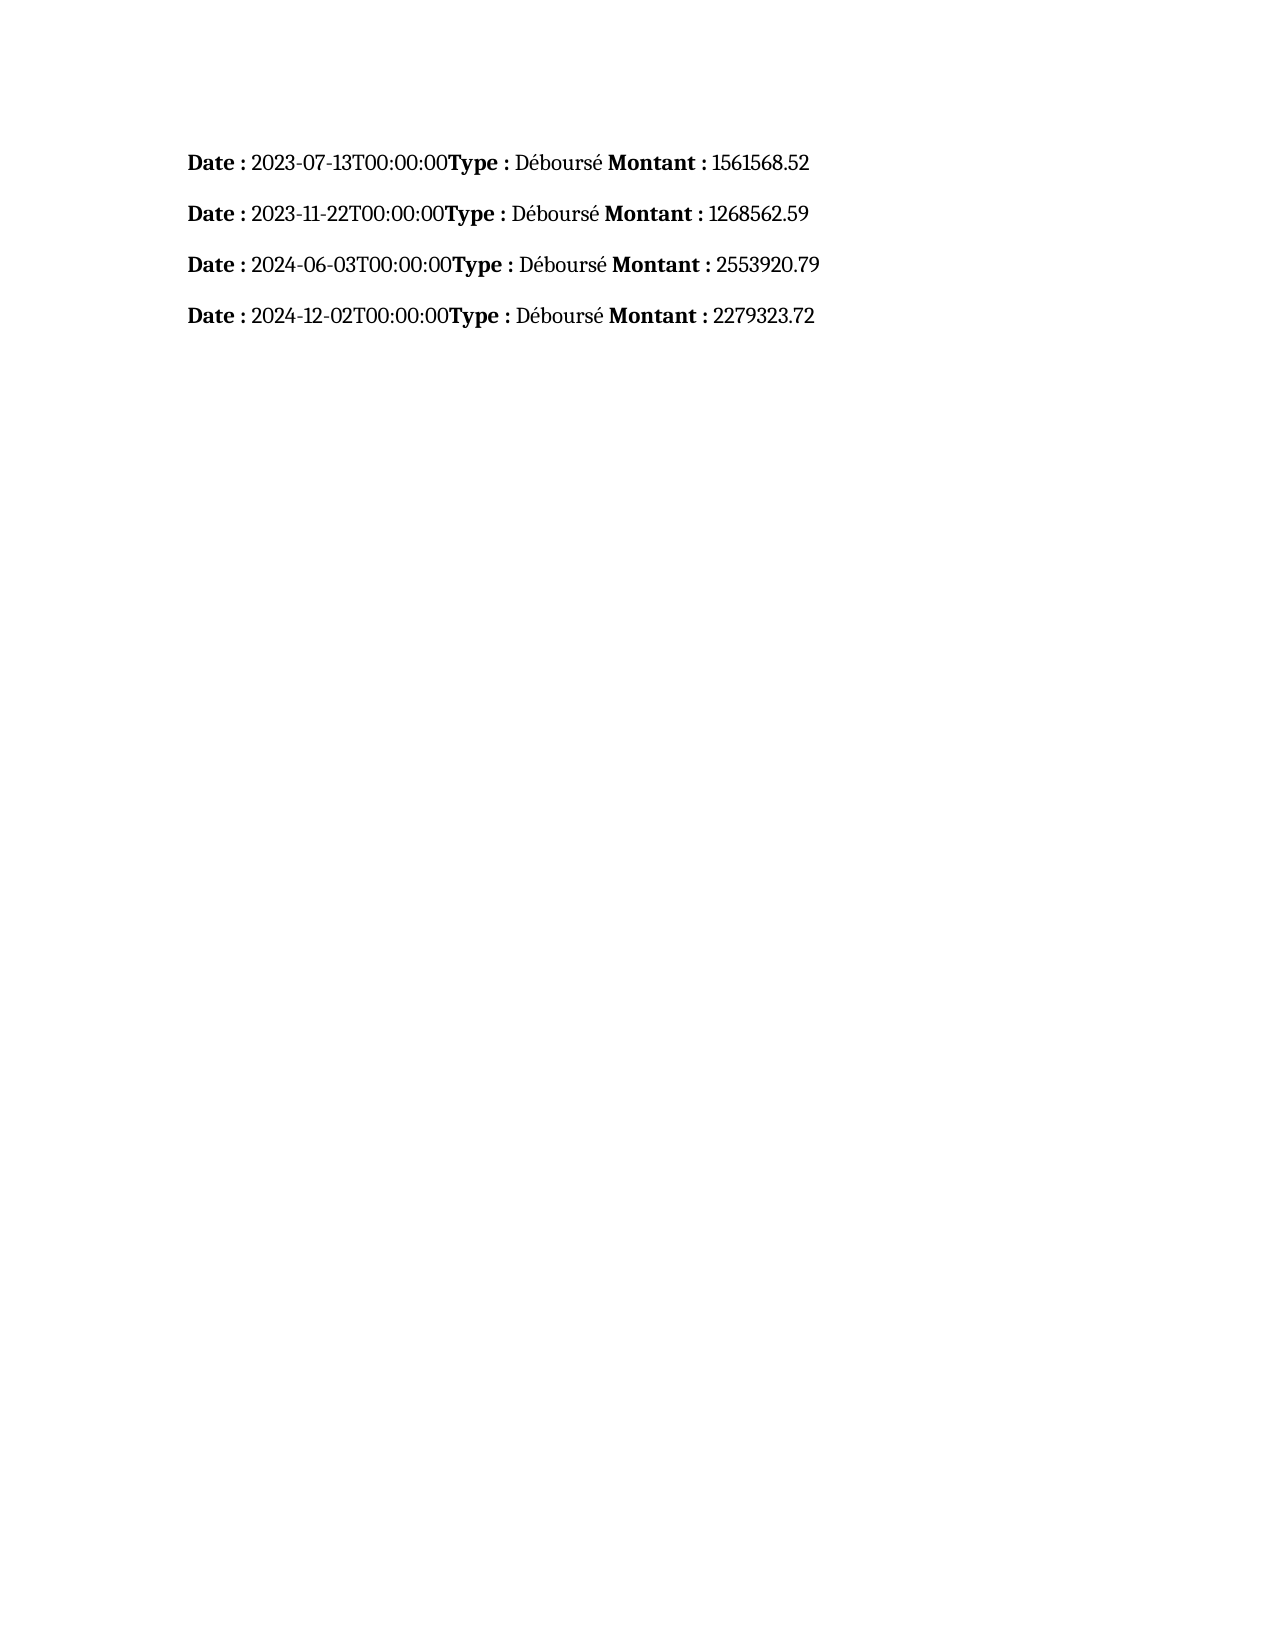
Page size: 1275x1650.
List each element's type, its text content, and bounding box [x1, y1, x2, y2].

text Date : 2024-12-02T00:00:00Type : Déboursé Montant : 2279323.72 [187, 303, 1087, 329]
text Date : 2023-07-13T00:00:00Type : Déboursé Montant : 1561568.52 [187, 150, 1087, 176]
text Date : 2023-11-22T00:00:00Type : Déboursé Montant : 1268562.59 [187, 201, 1087, 227]
text Date : 2024-06-03T00:00:00Type : Déboursé Montant : 2553920.79 [187, 252, 1087, 278]
